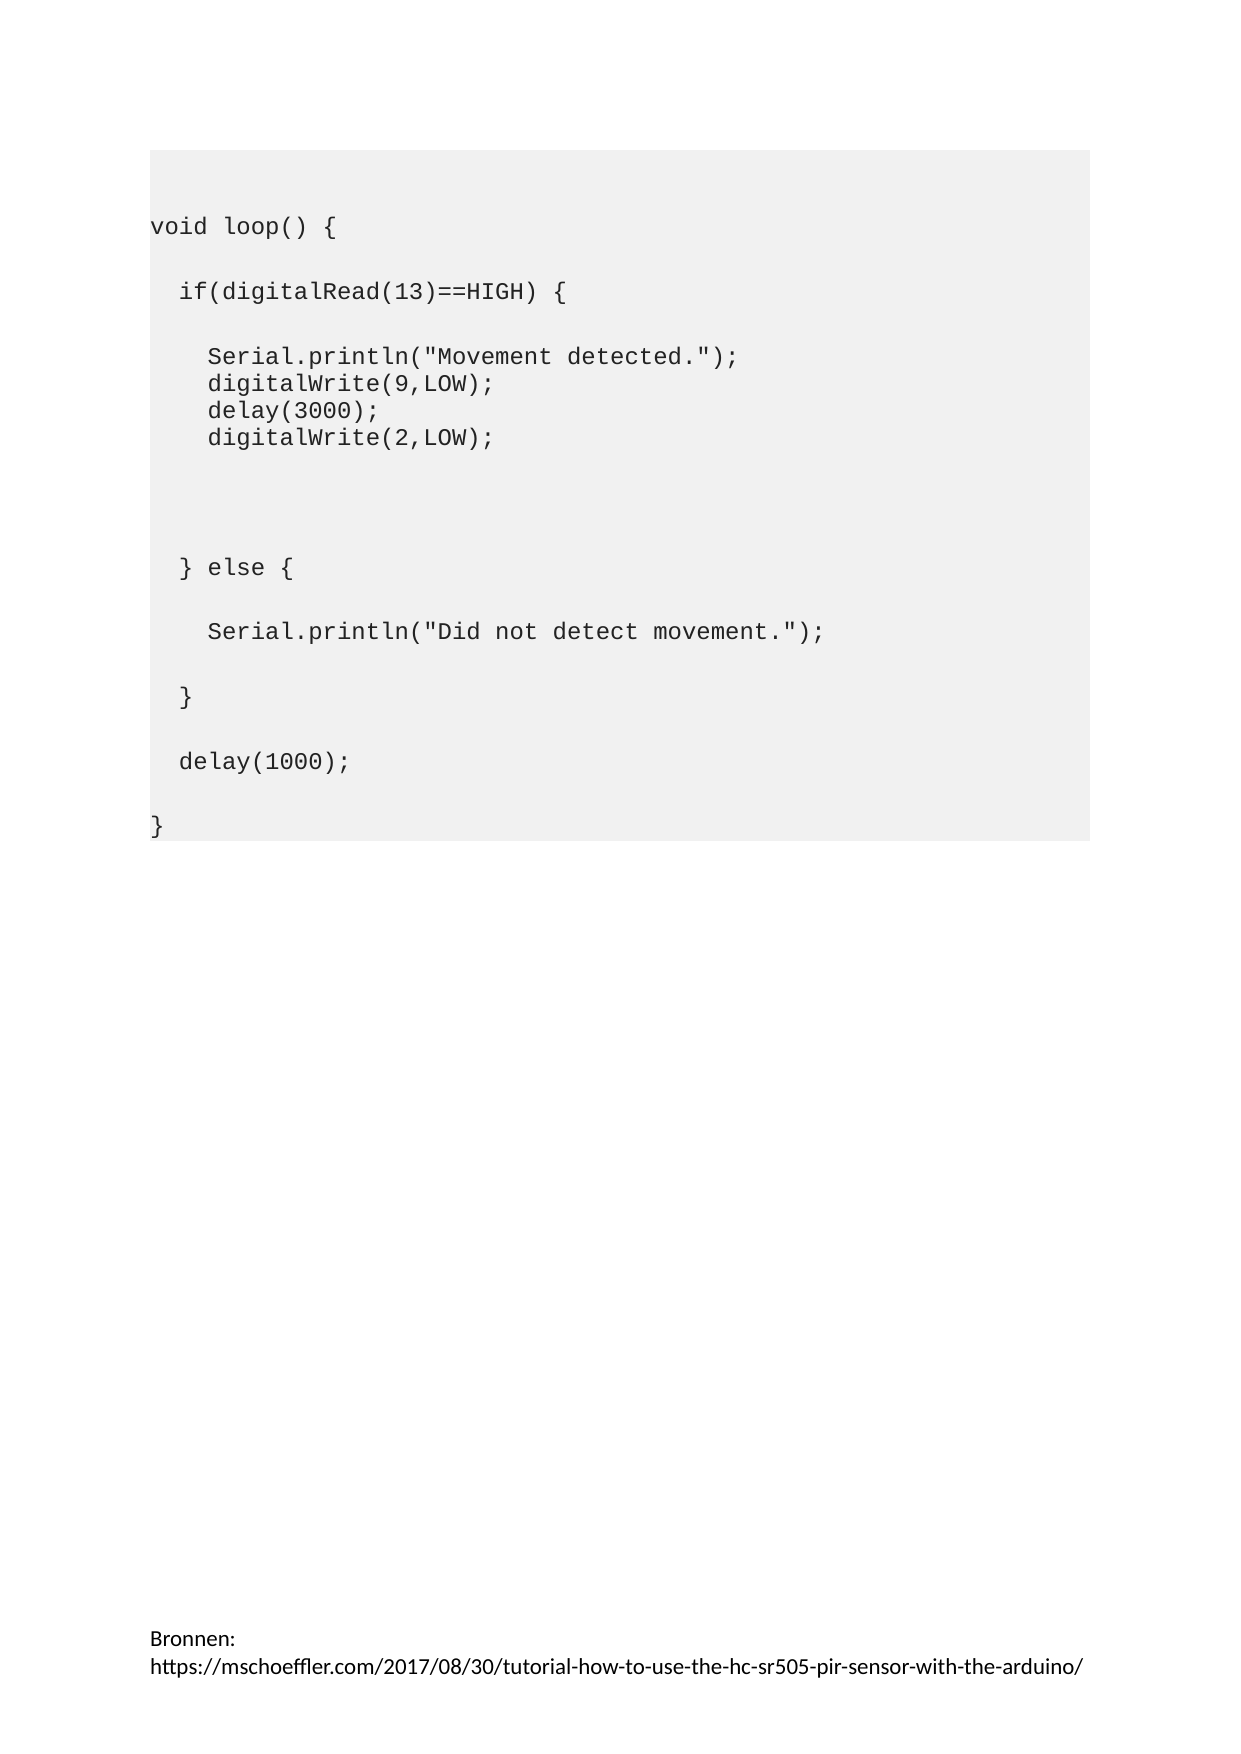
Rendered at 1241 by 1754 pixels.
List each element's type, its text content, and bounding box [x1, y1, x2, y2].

text Serial.println("Did not detect movement."); [150, 620, 1090, 647]
text } else { [150, 555, 1090, 582]
text } [150, 814, 1090, 841]
text void loop() { [150, 215, 1090, 242]
text Serial.println("Movement detected."); digitalWrite(9,LOW); delay(3000); digitalWrite(2,LOW); [150, 344, 1090, 453]
text delay(1000); [150, 749, 1090, 776]
text if(digitalRead(13)==HIGH) { [150, 279, 1090, 307]
text } [150, 684, 1090, 712]
